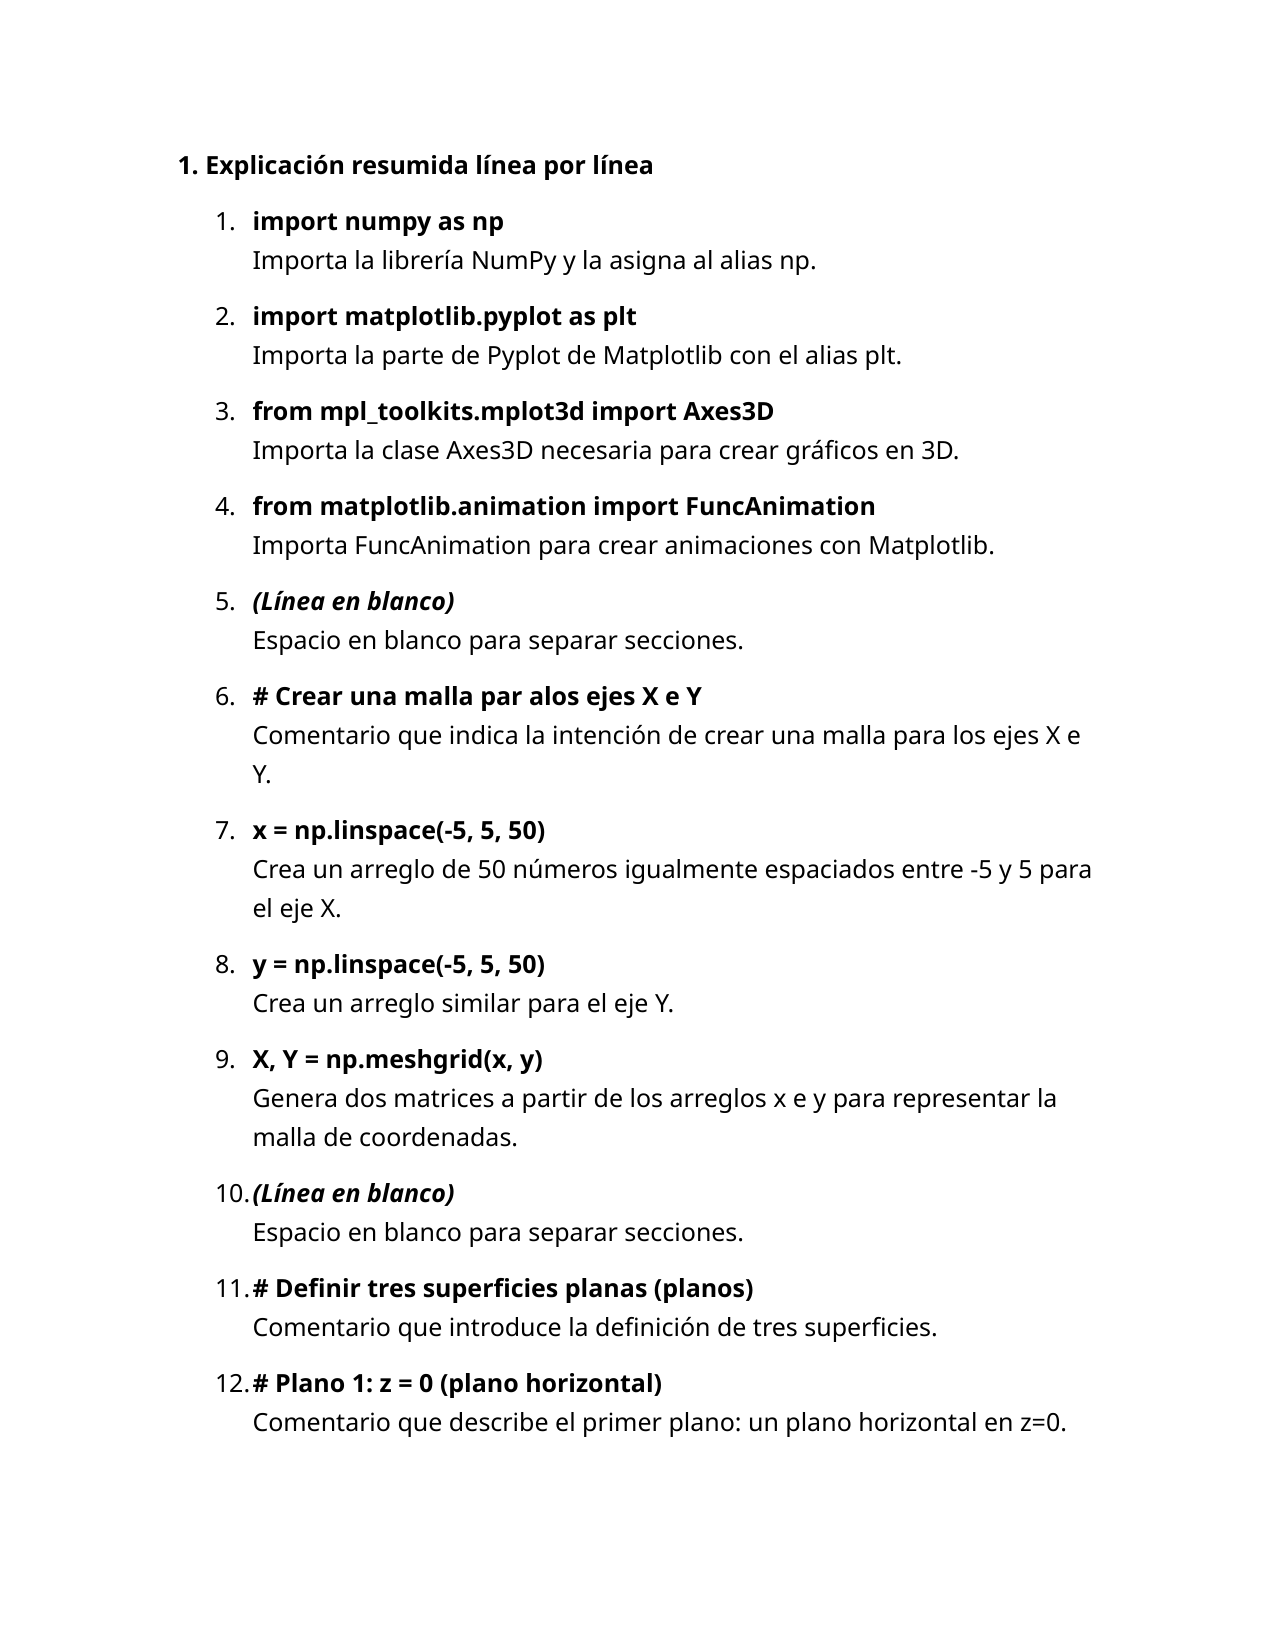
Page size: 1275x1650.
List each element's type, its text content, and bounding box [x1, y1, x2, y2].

list # Plano 1: z = 0 (plano horizontal) Comentario que describe el primer plano: un plano horizontal en z=0. [215, 1366, 1098, 1439]
list import numpy as np Importa la librería NumPy y la asigna al alias np. [215, 203, 1098, 277]
list from mpl_toolkits.mplot3d import Axes3D Importa la clase Axes3D necesaria para crear gráficos en 3D. [215, 393, 1098, 467]
list import matplotlib.pyplot as plt Importa la parte de Pyplot de Matplotlib con el alias plt. [215, 298, 1098, 372]
list from matplotlib.animation import FuncAnimation Importa FuncAnimation para crear animaciones con Matplotlib. [215, 488, 1098, 562]
list # Crear una malla par alos ejes X e Y Comentario que indica la intención de crear una malla para los ejes X e Y. [215, 678, 1098, 791]
list y = np.linspace(-5, 5, 50) Crea un arreglo similar para el eje Y. [215, 947, 1098, 1020]
list # Definir tres superficies planas (planos) Comentario que introduce la definición de tres superficies. [215, 1271, 1098, 1344]
list (Línea en blanco) Espacio en blanco para separar secciones. [215, 583, 1098, 657]
list X, Y = np.meshgrid(x, y) Genera dos matrices a partir de los arreglos x e y para representar la malla de coordenadas. [215, 1042, 1098, 1154]
text 1. Explicación resumida línea por línea [177, 148, 1098, 182]
list (Línea en blanco) Espacio en blanco para separar secciones. [215, 1176, 1098, 1249]
list x = np.linspace(-5, 5, 50) Crea un arreglo de 50 números igualmente espaciados entre -5 y 5 para el eje X. [215, 813, 1098, 925]
